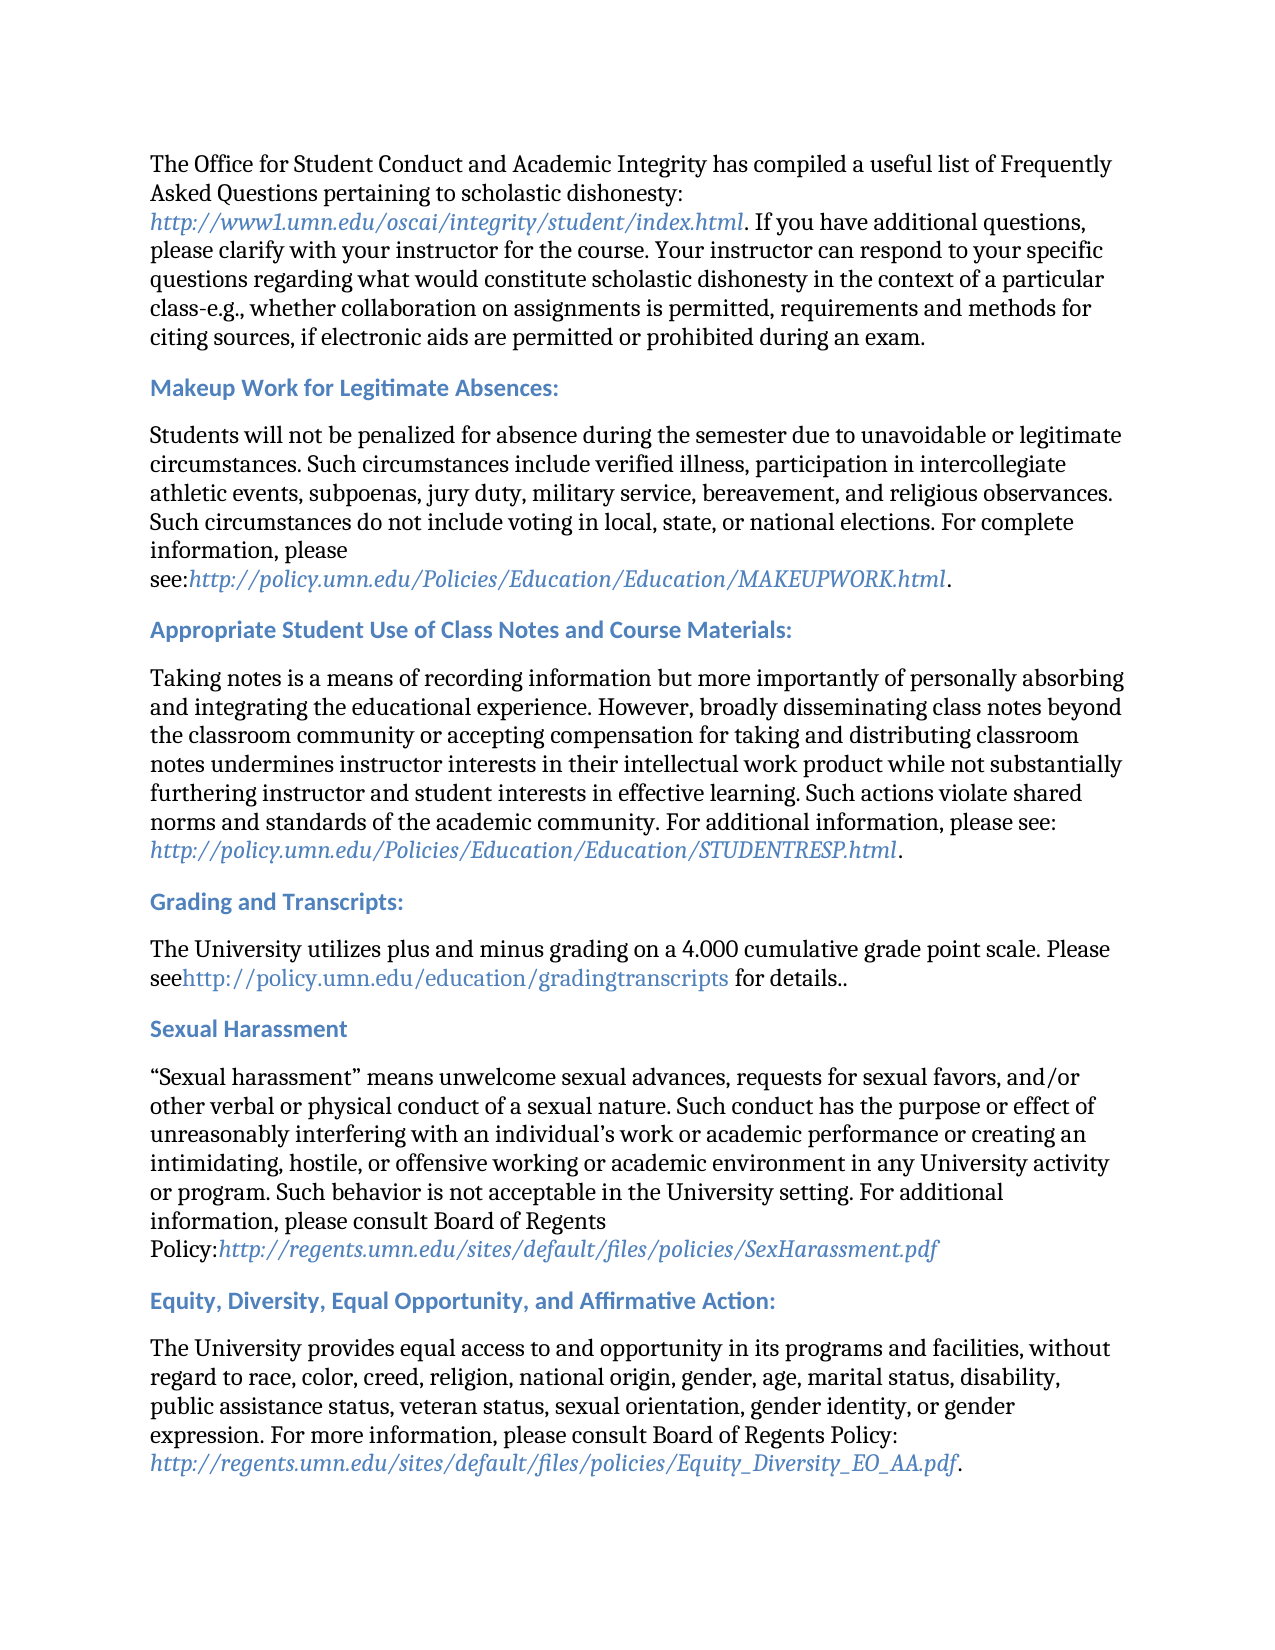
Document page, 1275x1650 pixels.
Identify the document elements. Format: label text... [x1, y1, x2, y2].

text The University utilizes plus and minus grading on a 4.000 cumulative grade point scale. Please seehttp://policy.umn.edu/education/gradingtranscripts for details.. [150, 935, 1125, 993]
text The Office for Student Conduct and Academic Integrity has compiled a useful list of Frequently Asked Questions pertaining to scholastic dishonesty: http://www1.umn.edu/oscai/integrity/student/index.html. If you have additional questions, please clarify with your instructor for the course. Your instructor can respond to your specific questions regarding what would constitute scholastic dishonesty in the context of a particular class-e.g., whether collaboration on assignments is permitted, requirements and methods for citing sources, if electronic aids are permitted or prohibited during an exam. [150, 150, 1125, 351]
text The University provides equal access to and opportunity in its programs and facilities, without regard to race, color, creed, religion, national origin, gender, age, marital status, disability, public assistance status, veteran status, sexual orientation, gender identity, or gender expression. For more information, please consult Board of Regents Policy: http://regents.umn.edu/sites/default/files/policies/Equity_Diversity_EO_AA.pdf. [150, 1334, 1125, 1478]
text “Sexual harassment” means unwelcome sexual advances, requests for sexual favors, and/or other verbal or physical conduct of a sexual nature. Such conduct has the purpose or effect of unreasonably interfering with an individual’s work or academic performance or creating an intimidating, hostile, or offensive working or academic environment in any University activity or program. Such behavior is not acceptable in the University setting. For additional information, please consult Board of Regents Policy:http://regents.umn.edu/sites/default/files/policies/SexHarassment.pdf [150, 1063, 1125, 1264]
text Taking notes is a means of recording information but more importantly of personally absorbing and integrating the educational experience. However, broadly disseminating class notes beyond the classroom community or accepting compensation for taking and distributing classroom notes undermines instructor interests in their intellectual work product while not substantially furthering instructor and student interests in effective learning. Such actions violate shared norms and standards of the academic community. For additional information, please see: http://policy.umn.edu/Policies/Education/Education/STUDENTRESP.html. [150, 664, 1125, 865]
subtitle Appropriate Student Use of Class Notes and Course Materials: [150, 615, 1125, 645]
subtitle Grading and Transcripts: [150, 886, 1125, 917]
subtitle Makeup Work for Legitimate Absences: [150, 372, 1125, 403]
subtitle Sexual Harassment [150, 1014, 1125, 1044]
text Students will not be penalized for absence during the semester due to unavoidable or legitimate circumstances. Such circumstances include verified illness, participation in intercollegiate athletic events, subpoenas, jury duty, military service, bereavement, and religious observances. Such circumstances do not include voting in local, state, or national elections. For complete information, please see:http://policy.umn.edu/Policies/Education/Education/MAKEUPWORK.html. [150, 421, 1125, 594]
subtitle Equity, Diversity, Equal Opportunity, and Affirmative Action: [150, 1285, 1125, 1316]
